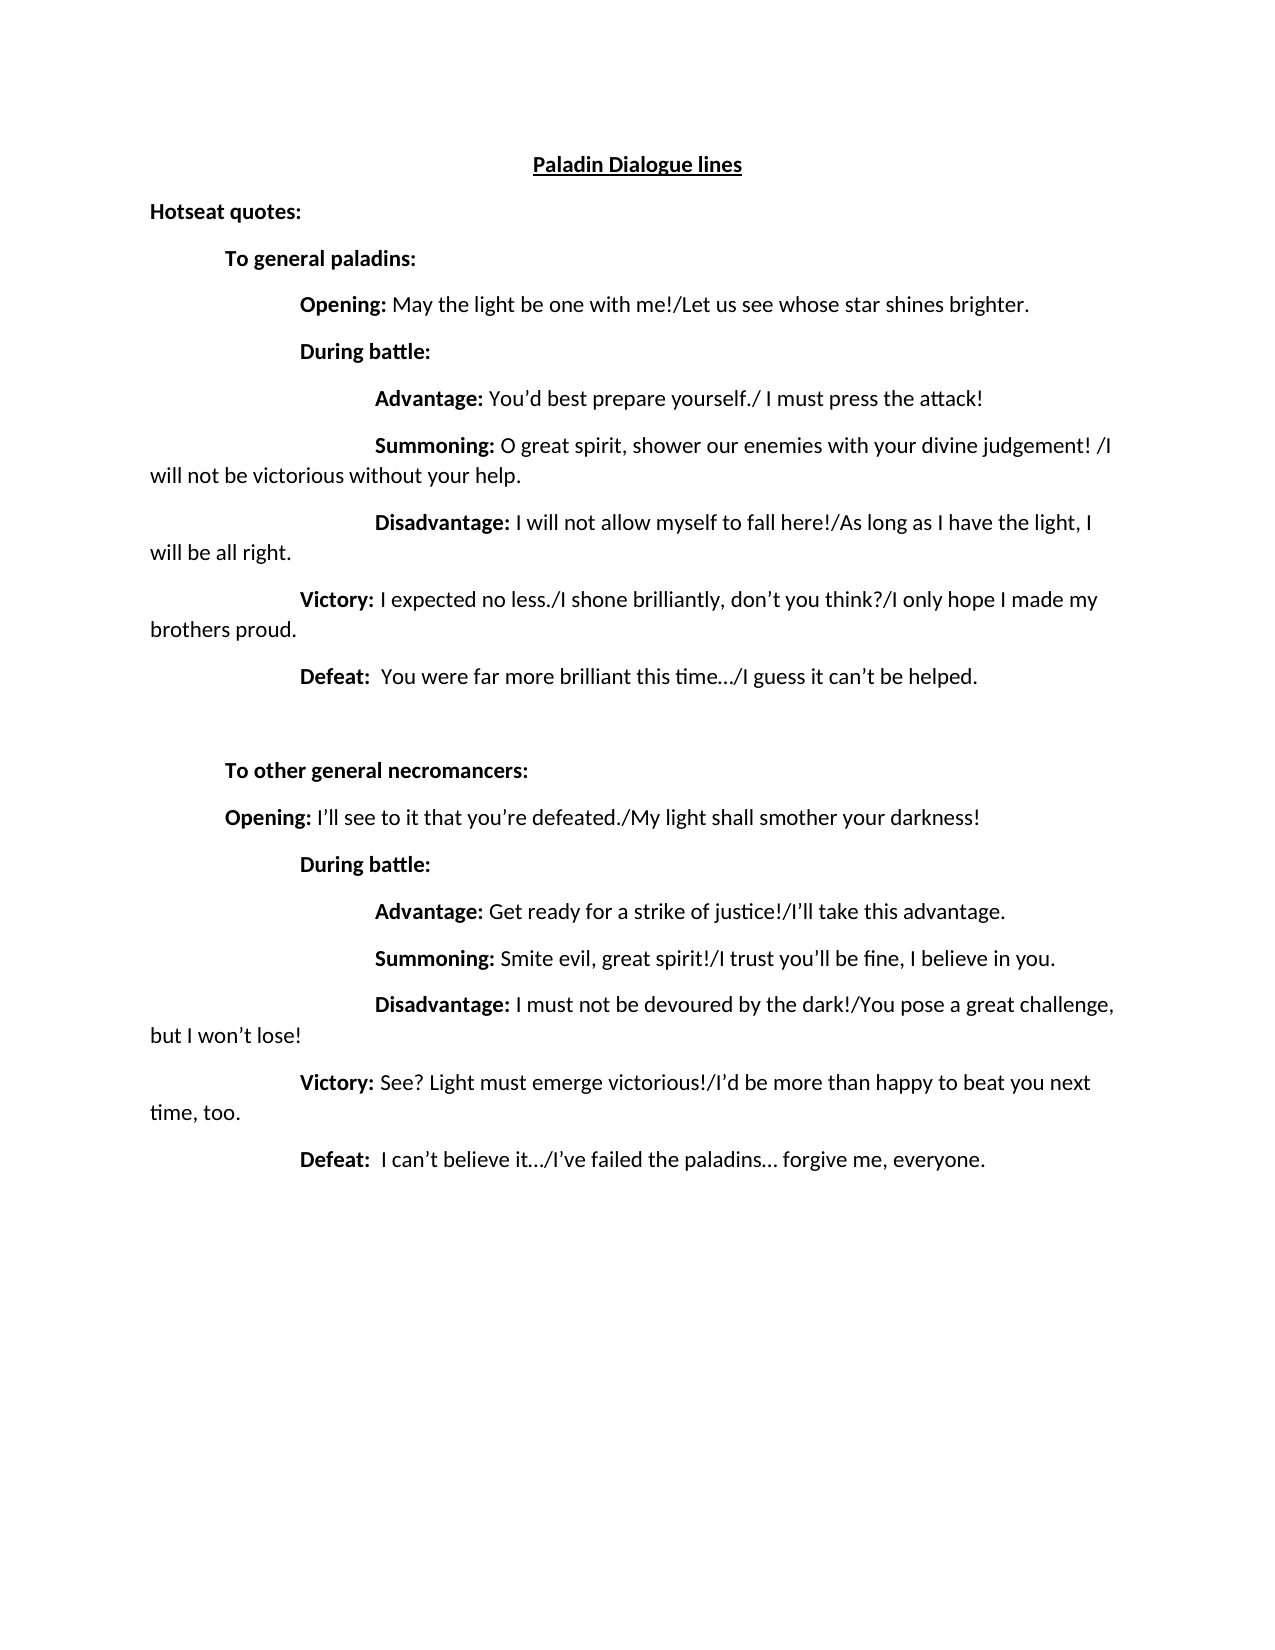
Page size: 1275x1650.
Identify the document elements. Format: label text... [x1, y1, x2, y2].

text Opening: May the light be one with me!/Let us see whose star shines brighter. [150, 291, 1125, 319]
text Defeat: I can’t believe it…/I’ve failed the paladins… forgive me, everyone. [150, 1145, 1125, 1173]
text During battle: [150, 850, 1125, 878]
text Advantage: Get ready for a strike of justice!/I’ll take this advantage. [150, 897, 1125, 925]
text Summoning: Smite evil, great spirit!/I trust you’ll be fine, I believe in you. [150, 944, 1125, 972]
text Advantage: You’d best prepare yourself./ I must press the attack! [150, 384, 1125, 412]
text Paladin Dialogue lines [150, 150, 1125, 178]
text During battle: [150, 337, 1125, 366]
text Hotseat quotes: [150, 197, 1125, 225]
text Defeat: You were far more brilliant this time…/I guess it can’t be helped. [150, 662, 1125, 691]
text To general paladins: [150, 244, 1125, 272]
text Disadvantage: I must not be devoured by the dark!/You pose a great challenge, but I won’t lose! [150, 991, 1125, 1049]
text Victory: I expected no less./I shone brilliantly, don’t you think?/I only hope I made my brothers proud. [150, 585, 1125, 644]
text To other general necromancers: [150, 756, 1125, 784]
text Summoning: O great spirit, shower our enemies with your divine judgement! /I will not be victorious without your help. [150, 431, 1125, 489]
text Disadvantage: I will not allow myself to fall here!/As long as I have the light, I will be all right. [150, 508, 1125, 567]
text Victory: See? Light must emerge victorious!/I’d be more than happy to beat you next time, too. [150, 1068, 1125, 1126]
text Opening: I’ll see to it that you’re defeated./My light shall smother your darkness! [150, 803, 1125, 831]
